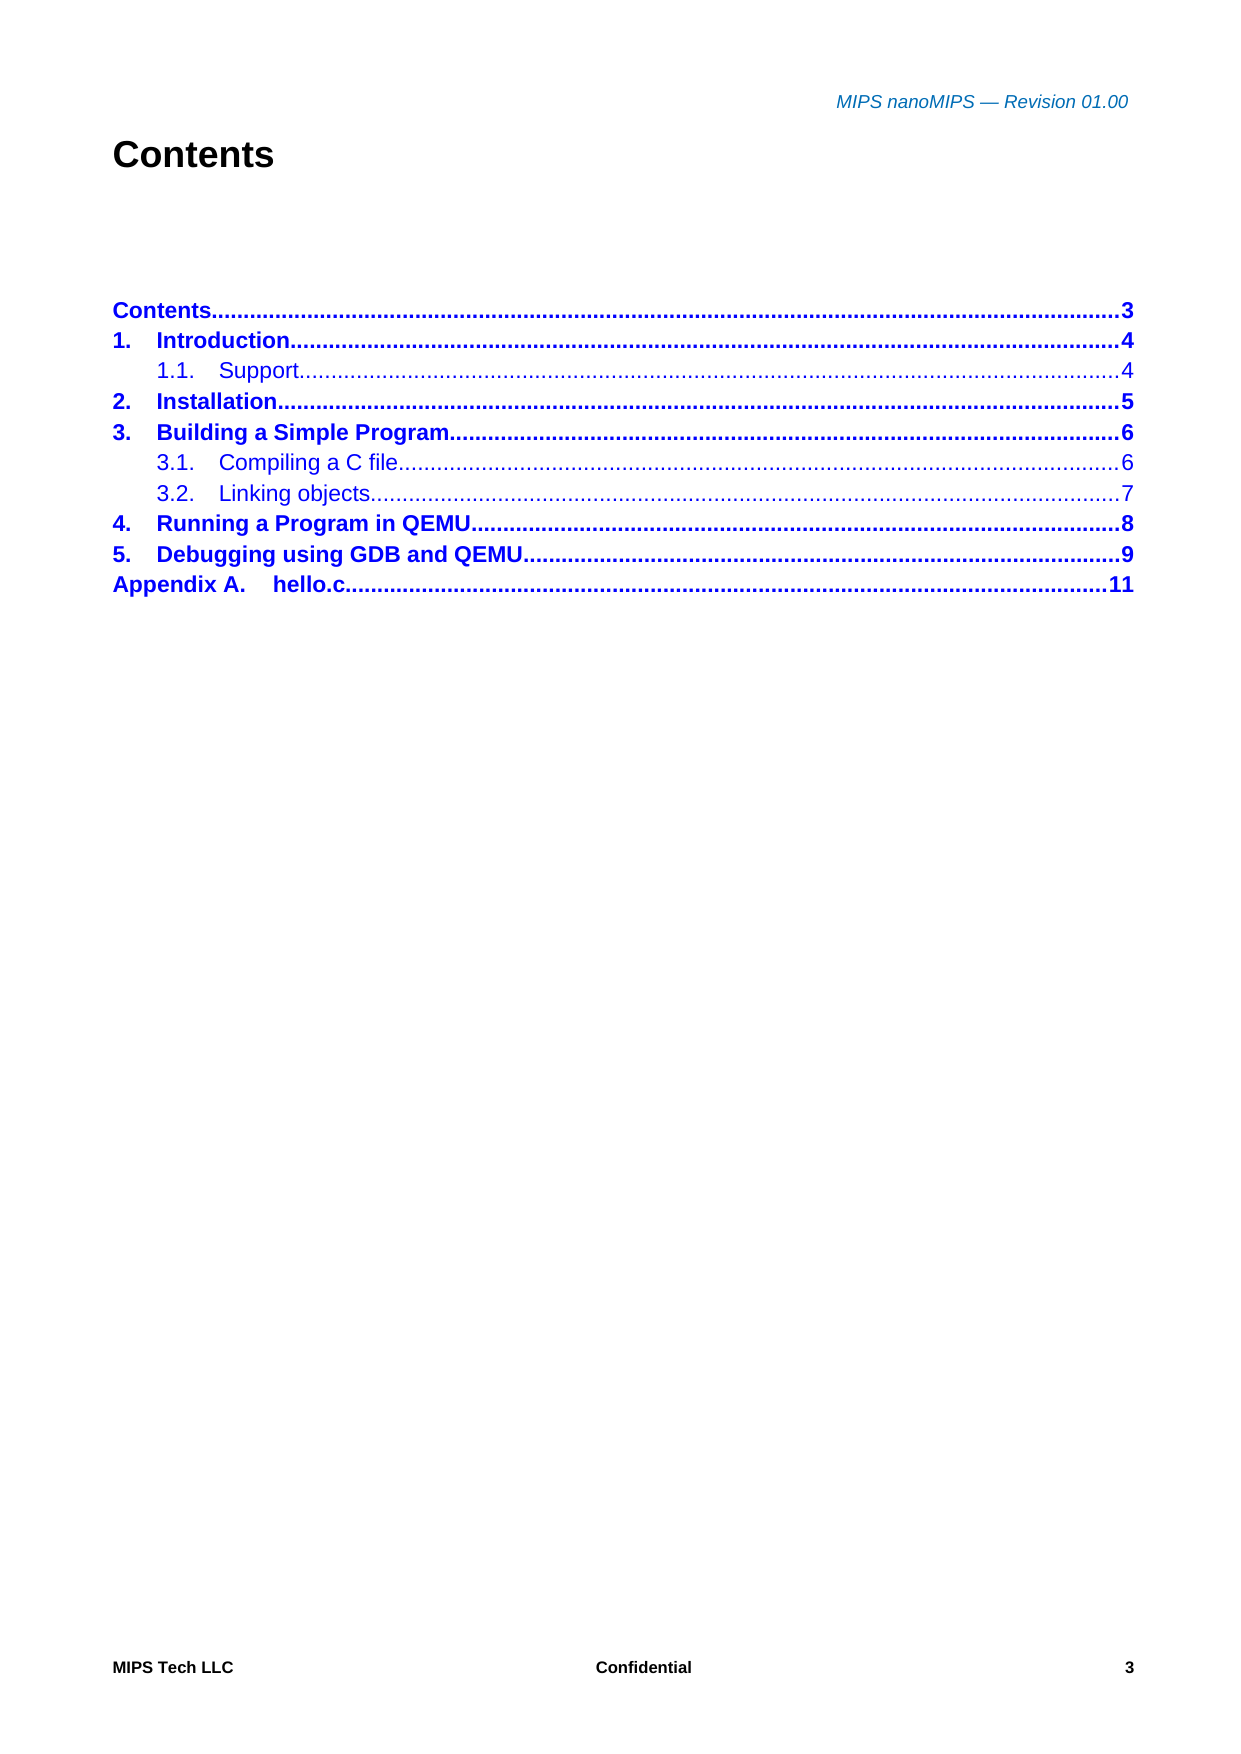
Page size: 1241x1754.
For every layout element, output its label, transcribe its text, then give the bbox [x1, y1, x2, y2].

text 3.1. Compiling a C file 6 [156, 449, 1128, 475]
text 1. Introduction 4 [112, 327, 1128, 353]
text 1.1. Support 4 [156, 357, 1128, 384]
text Appendix A. hello.c 11 [112, 571, 1128, 597]
text Contents 3 [112, 297, 1128, 323]
text 3.2. Linking objects 7 [156, 479, 1128, 506]
text 3. Building a Simple Program 6 [112, 418, 1128, 445]
text 4. Running a Program in QEMU 8 [112, 510, 1128, 536]
text 5. Debugging using GDB and QEMU 9 [112, 541, 1128, 567]
subtitle Contents [112, 132, 1128, 175]
text 2. Installation 5 [112, 388, 1128, 414]
